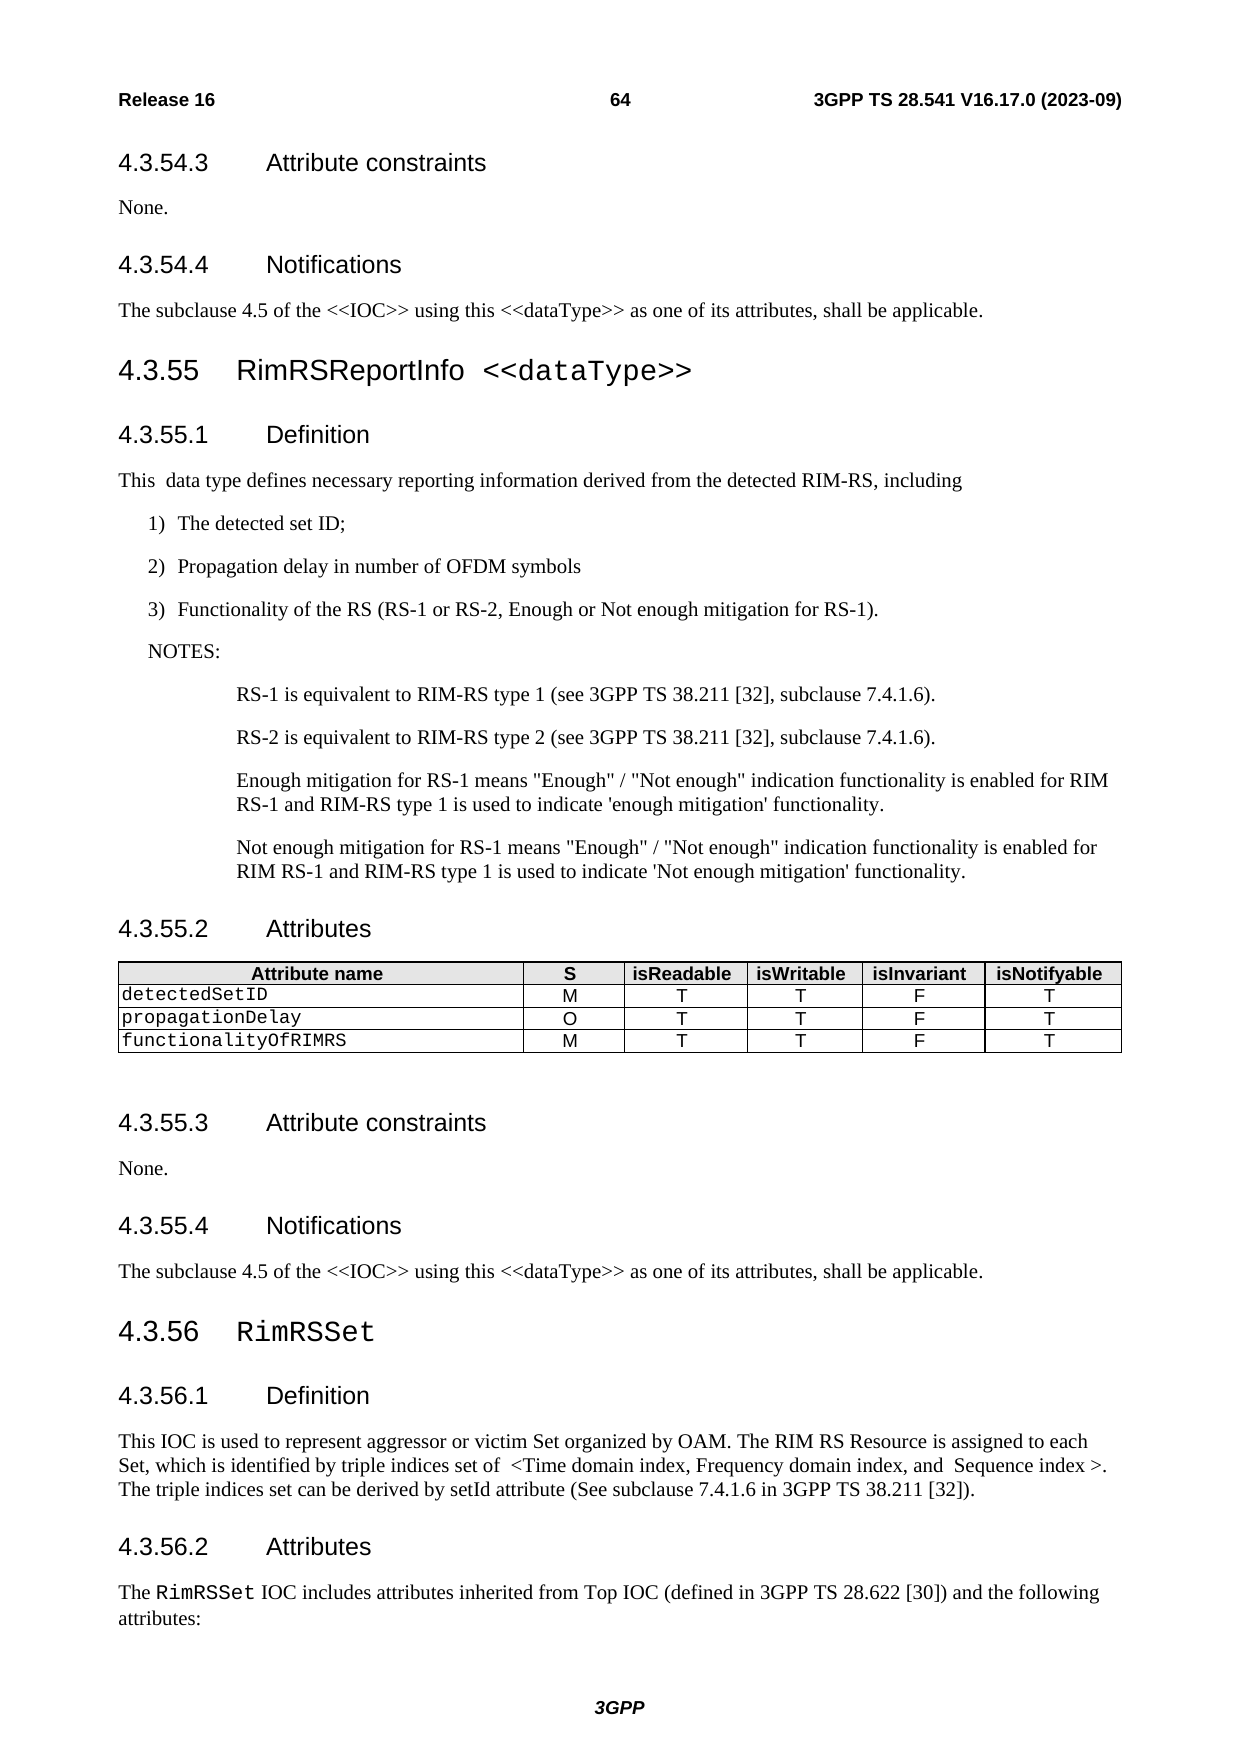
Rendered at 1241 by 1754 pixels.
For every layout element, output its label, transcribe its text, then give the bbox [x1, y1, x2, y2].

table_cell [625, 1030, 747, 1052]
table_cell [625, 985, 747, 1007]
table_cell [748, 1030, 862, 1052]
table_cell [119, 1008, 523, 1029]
text 1) The detected set ID; [148, 511, 1122, 535]
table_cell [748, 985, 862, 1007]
text This IOC is used to represent aggressor or victim Set organized by OAM. The RIM RS Resource is assigned to each Set, which is identified by triple indices set of <Time domain index, Frequency domain index, and Sequence index >. The triple indices set can be derived by setId attribute (See subclause 7.4.1.6 in 3GPP TS 38.211 [32]). [118, 1429, 1122, 1501]
text NOTES: [148, 639, 1122, 663]
text Not enough mitigation for RS-1 means "Enough" / "Not enough" indication functionality is enabled for RIM RS-1 and RIM-RS type 1 is used to indicate 'Not enough mitigation' functionality. [148, 834, 1122, 883]
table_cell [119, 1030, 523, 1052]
text This data type defines necessary reporting information derived from the detected RIM-RS, including [118, 468, 1122, 492]
text The RimRSSet IOC includes attributes inherited from Top IOC (defined in 3GPP TS 28.622 [30]) and the following attributes: [118, 1580, 1122, 1629]
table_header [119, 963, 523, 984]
text 4.3.56.1 Definition [118, 1381, 1122, 1410]
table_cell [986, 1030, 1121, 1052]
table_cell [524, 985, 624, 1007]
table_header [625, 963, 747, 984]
text None. [118, 195, 1122, 219]
text None. [118, 1156, 1122, 1180]
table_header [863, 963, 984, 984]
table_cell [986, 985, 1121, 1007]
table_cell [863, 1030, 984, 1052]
text The subclause 4.5 of the <<IOC>> using this <<dataType>> as one of its attributes, shall be applicable. [118, 298, 1122, 322]
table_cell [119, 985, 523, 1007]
subtitle 4.3.55 RimRSReportInfo <<dataType>> [118, 353, 1122, 389]
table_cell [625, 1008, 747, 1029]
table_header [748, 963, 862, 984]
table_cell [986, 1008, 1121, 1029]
text 4.3.56.2 Attributes [118, 1532, 1122, 1561]
text Enough mitigation for RS-1 means "Enough" / "Not enough" indication functionality is enabled for RIM RS-1 and RIM-RS type 1 is used to indicate 'enough mitigation' functionality. [148, 768, 1122, 816]
subtitle 4.3.55.3 Attribute constraints [118, 1108, 1122, 1137]
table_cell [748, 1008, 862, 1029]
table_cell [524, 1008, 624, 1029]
text 2) Propagation delay in number of OFDM symbols [148, 554, 1122, 578]
text RS-2 is equivalent to RIM-RS type 2 (see 3GPP TS 38.211 [32], subclause 7.4.1.6). [148, 725, 1122, 749]
subtitle 4.3.55.2 Attributes [118, 914, 1122, 943]
subtitle 4.3.55.1 Definition [118, 421, 1122, 449]
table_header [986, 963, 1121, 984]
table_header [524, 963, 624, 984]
text RS-1 is equivalent to RIM-RS type 1 (see 3GPP TS 38.211 [32], subclause 7.4.1.6). [148, 682, 1122, 706]
text 4.3.56 RimRSSet [118, 1314, 1122, 1350]
subtitle 4.3.54.3 Attribute constraints [118, 147, 1122, 176]
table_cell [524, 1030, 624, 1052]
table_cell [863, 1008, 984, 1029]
subtitle 4.3.54.4 Notifications [118, 250, 1122, 279]
text The subclause 4.5 of the <<IOC>> using this <<dataType>> as one of its attributes, shall be applicable. [118, 1258, 1122, 1283]
subtitle 4.3.55.4 Notifications [118, 1211, 1122, 1240]
text 3) Functionality of the RS (RS-1 or RS-2, Enough or Not enough mitigation for RS-1). [148, 596, 1122, 621]
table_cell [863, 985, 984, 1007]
